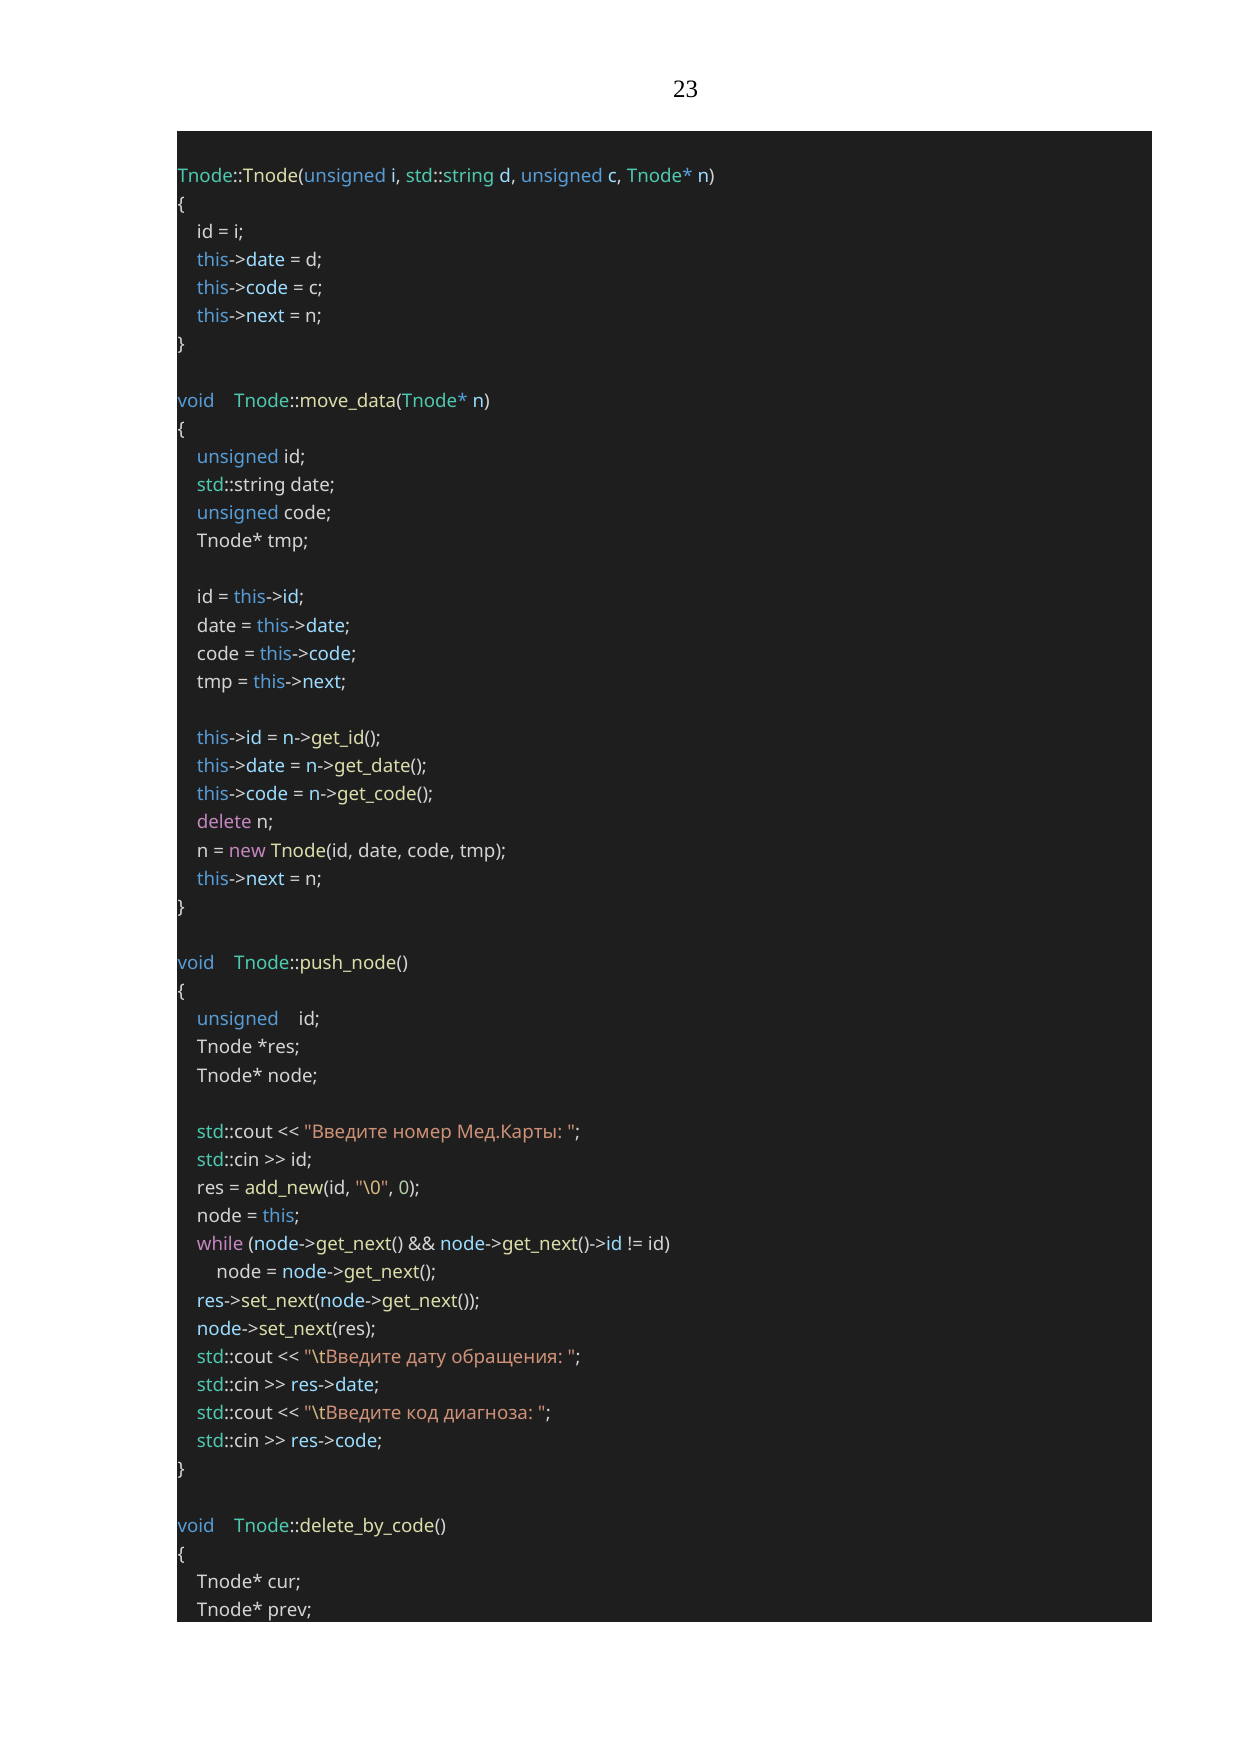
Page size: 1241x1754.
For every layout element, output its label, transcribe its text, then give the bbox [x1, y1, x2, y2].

text Tnode* cur; [177, 1566, 1152, 1594]
text unsigned code; [177, 497, 1152, 525]
text res = add_new(id, "\0", 0); [177, 1172, 1152, 1200]
text } [177, 891, 1152, 919]
text this->next = n; [177, 300, 1152, 328]
text std::cin >> id; [177, 1144, 1152, 1172]
text id = i; [177, 216, 1152, 244]
text Tnode *res; [177, 1031, 1152, 1059]
text std::cout << "\tВведите код диагноза: "; [177, 1397, 1152, 1425]
text { [177, 187, 1152, 216]
text date = this->date; [177, 609, 1152, 637]
text n = new Tnode(id, date, code, tmp); [177, 834, 1152, 862]
text this->date = n->get_date(); [177, 750, 1152, 778]
text id = this->id; [177, 581, 1152, 609]
text this->date = d; [177, 244, 1152, 272]
text node->set_next(res); [177, 1312, 1152, 1341]
text this->code = n->get_code(); [177, 778, 1152, 806]
text this->code = c; [177, 272, 1152, 300]
text } [177, 1453, 1152, 1481]
text node = node->get_next(); [177, 1256, 1152, 1284]
text std::string date; [177, 469, 1152, 497]
text unsigned id; [177, 441, 1152, 469]
text Tnode* prev; [177, 1594, 1152, 1622]
text std::cout << "Введите номер Мед.Карты: "; [177, 1116, 1152, 1144]
text this->id = n->get_id(); [177, 722, 1152, 750]
text delete n; [177, 806, 1152, 834]
text std::cin >> res->date; [177, 1369, 1152, 1397]
text while (node->get_next() && node->get_next()->id != id) [177, 1228, 1152, 1256]
text Tnode* tmp; [177, 525, 1152, 553]
text res->set_next(node->get_next()); [177, 1284, 1152, 1312]
text tmp = this->next; [177, 666, 1152, 694]
text Tnode* node; [177, 1059, 1152, 1087]
text void Tnode::delete_by_code() [177, 1509, 1152, 1537]
text } [177, 328, 1152, 356]
text void Tnode::push_node() [177, 947, 1152, 975]
text { [177, 975, 1152, 1003]
text { [177, 412, 1152, 441]
text this->next = n; [177, 862, 1152, 891]
text std::cout << "\tВведите дату обращения: "; [177, 1341, 1152, 1369]
text std::cin >> res->code; [177, 1425, 1152, 1453]
text void Tnode::move_data(Tnode* n) [177, 384, 1152, 412]
text node = this; [177, 1200, 1152, 1228]
text unsigned id; [177, 1003, 1152, 1031]
text code = this->code; [177, 637, 1152, 666]
text { [177, 1537, 1152, 1566]
text Tnode::Tnode(unsigned i, std::string d, unsigned c, Tnode* n) [177, 159, 1152, 187]
